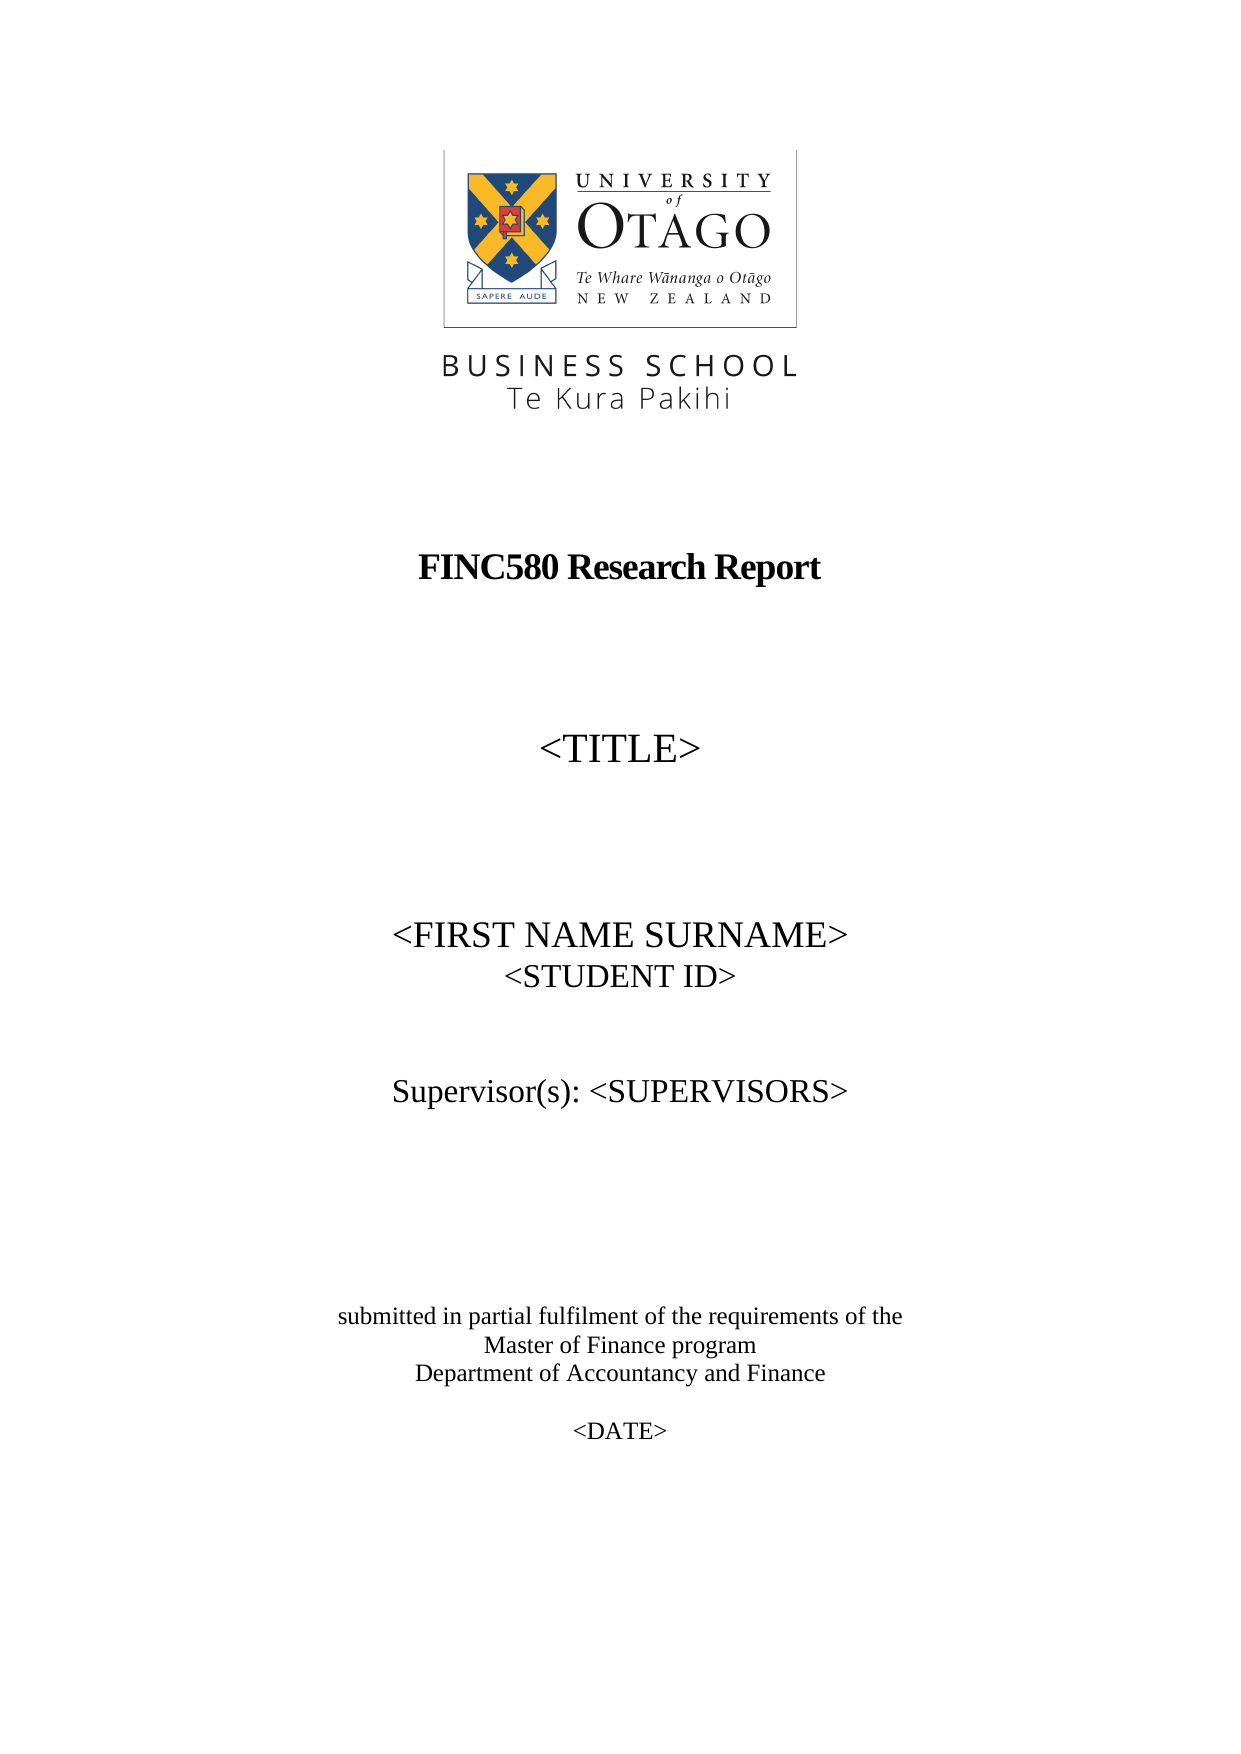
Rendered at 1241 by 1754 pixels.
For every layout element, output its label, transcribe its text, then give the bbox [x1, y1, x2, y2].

subtitle <TITLE> [150, 724, 1090, 772]
title FINC580 Research Report [150, 544, 1090, 588]
text <FIRST NAME SURNAME> [150, 913, 1090, 956]
picture [443, 150, 797, 409]
text submitted in partial fulfilment of the requirements of the [150, 1301, 1090, 1330]
text <STUDENT ID> [150, 956, 1090, 994]
text <DATE> [150, 1416, 1090, 1445]
text Supervisor(s): <SUPERVISORS> [150, 1071, 1090, 1109]
text Department of Accountancy and Finance [150, 1358, 1090, 1387]
text Master of Finance program [150, 1330, 1090, 1358]
